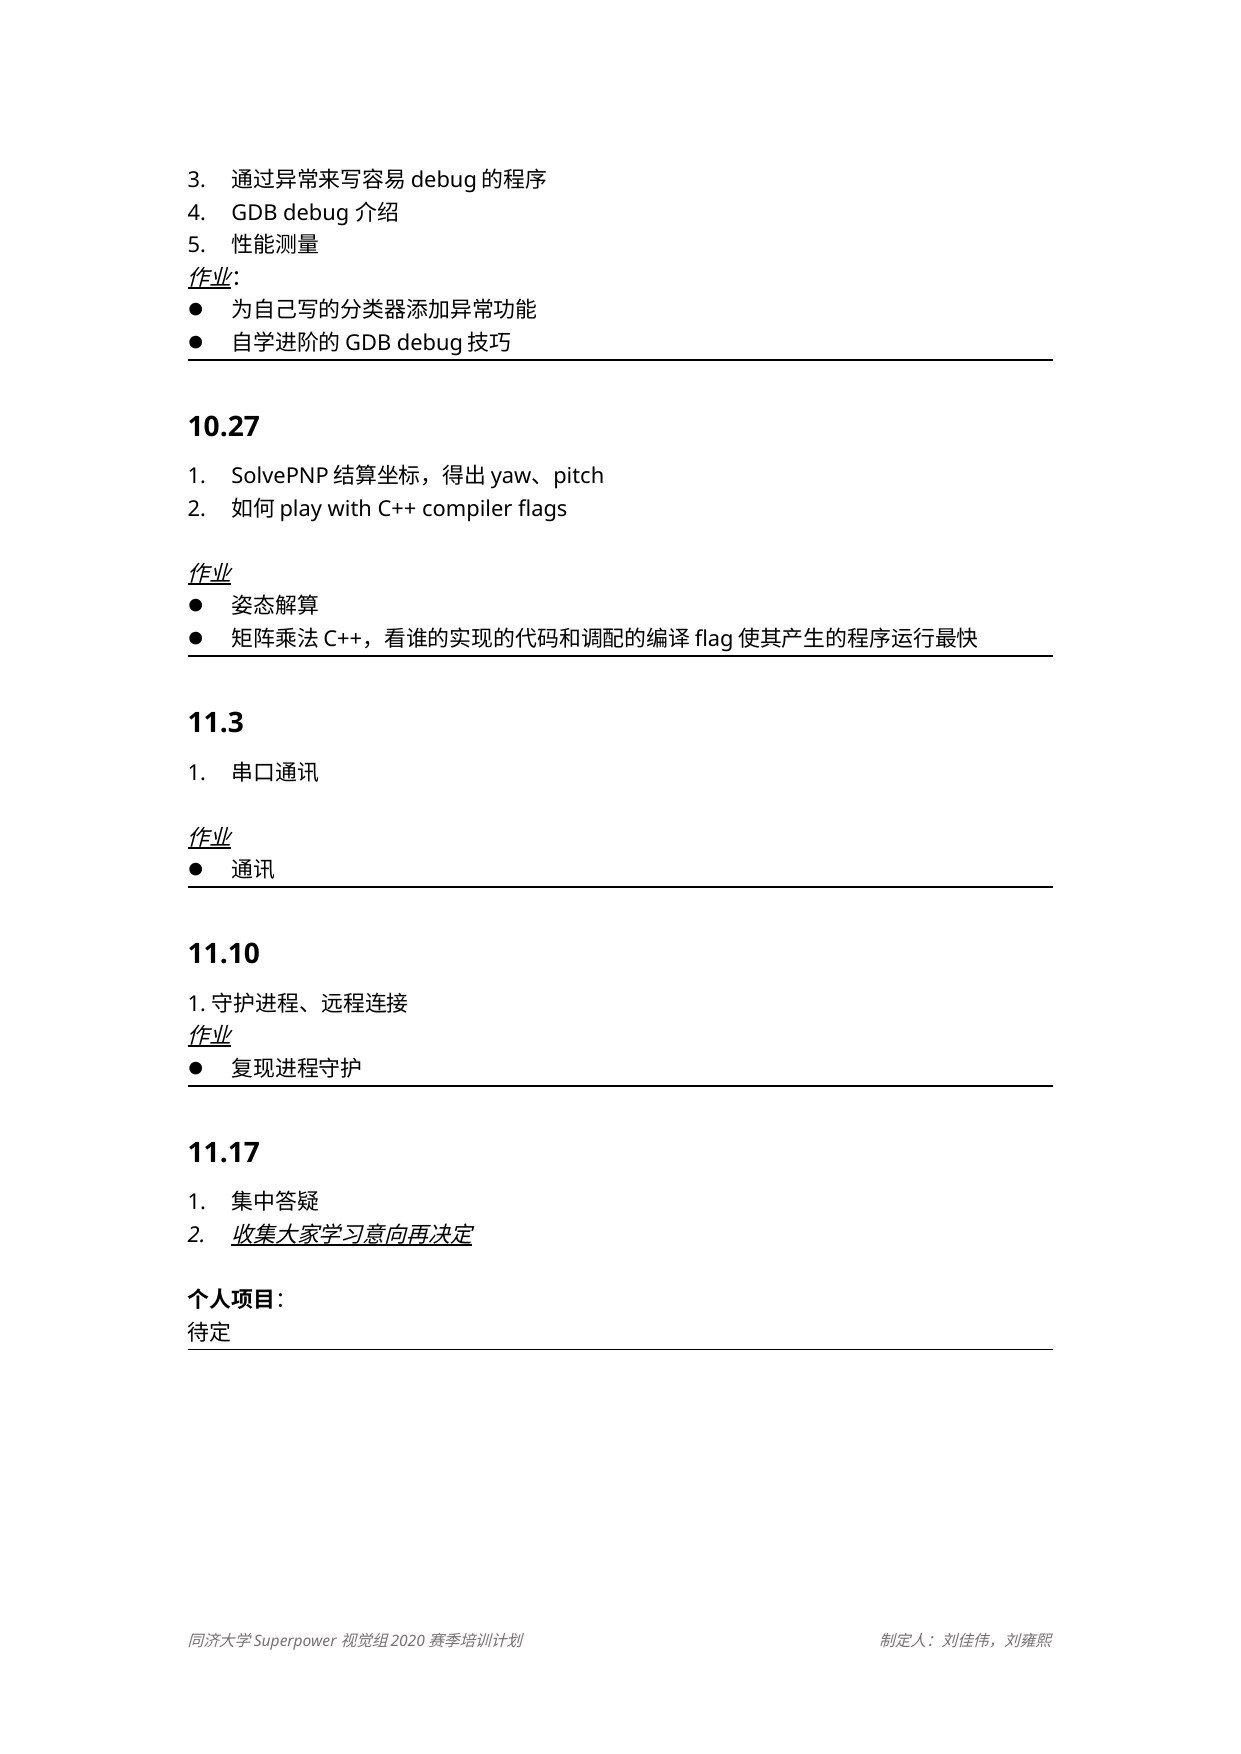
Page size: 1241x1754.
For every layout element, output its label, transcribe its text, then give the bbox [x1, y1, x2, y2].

text 待定 [187, 1314, 1053, 1350]
list 姿态解算 [187, 588, 1053, 621]
text 作业 [187, 819, 1053, 852]
list 为自己写的分类器添加异常功能 [187, 292, 1053, 324]
text 11.10 [187, 920, 1053, 985]
text 1. 守护进程、远程连接 [187, 985, 1053, 1018]
text 10.27 [187, 393, 1053, 458]
list 如何play with C++ compiler flags [187, 491, 1053, 523]
list 通讯 [187, 852, 1053, 888]
list 自学进阶的GDB debug技巧 [187, 324, 1053, 361]
list GDB debug 介绍 [187, 194, 1053, 227]
list 收集大家学习意向再决定 [187, 1217, 1053, 1249]
text 个人项目： [187, 1282, 1053, 1314]
text 11.17 [187, 1119, 1053, 1184]
list SolvePNP结算坐标，得出yaw、pitch [187, 458, 1053, 491]
list 通过异常来写容易debug的程序 [187, 162, 1053, 194]
list 矩阵乘法C++，看谁的实现的代码和调配的编译flag使其产生的程序运行最快 [187, 621, 1053, 657]
list 串口通讯 [187, 754, 1053, 787]
text 作业 [187, 1018, 1053, 1050]
list 性能测量 [187, 227, 1053, 259]
text 11.3 [187, 689, 1053, 754]
list 复现进程守护 [187, 1050, 1053, 1087]
text 作业： [187, 259, 1053, 292]
list 集中答疑 [187, 1184, 1053, 1217]
text 作业 [187, 556, 1053, 588]
